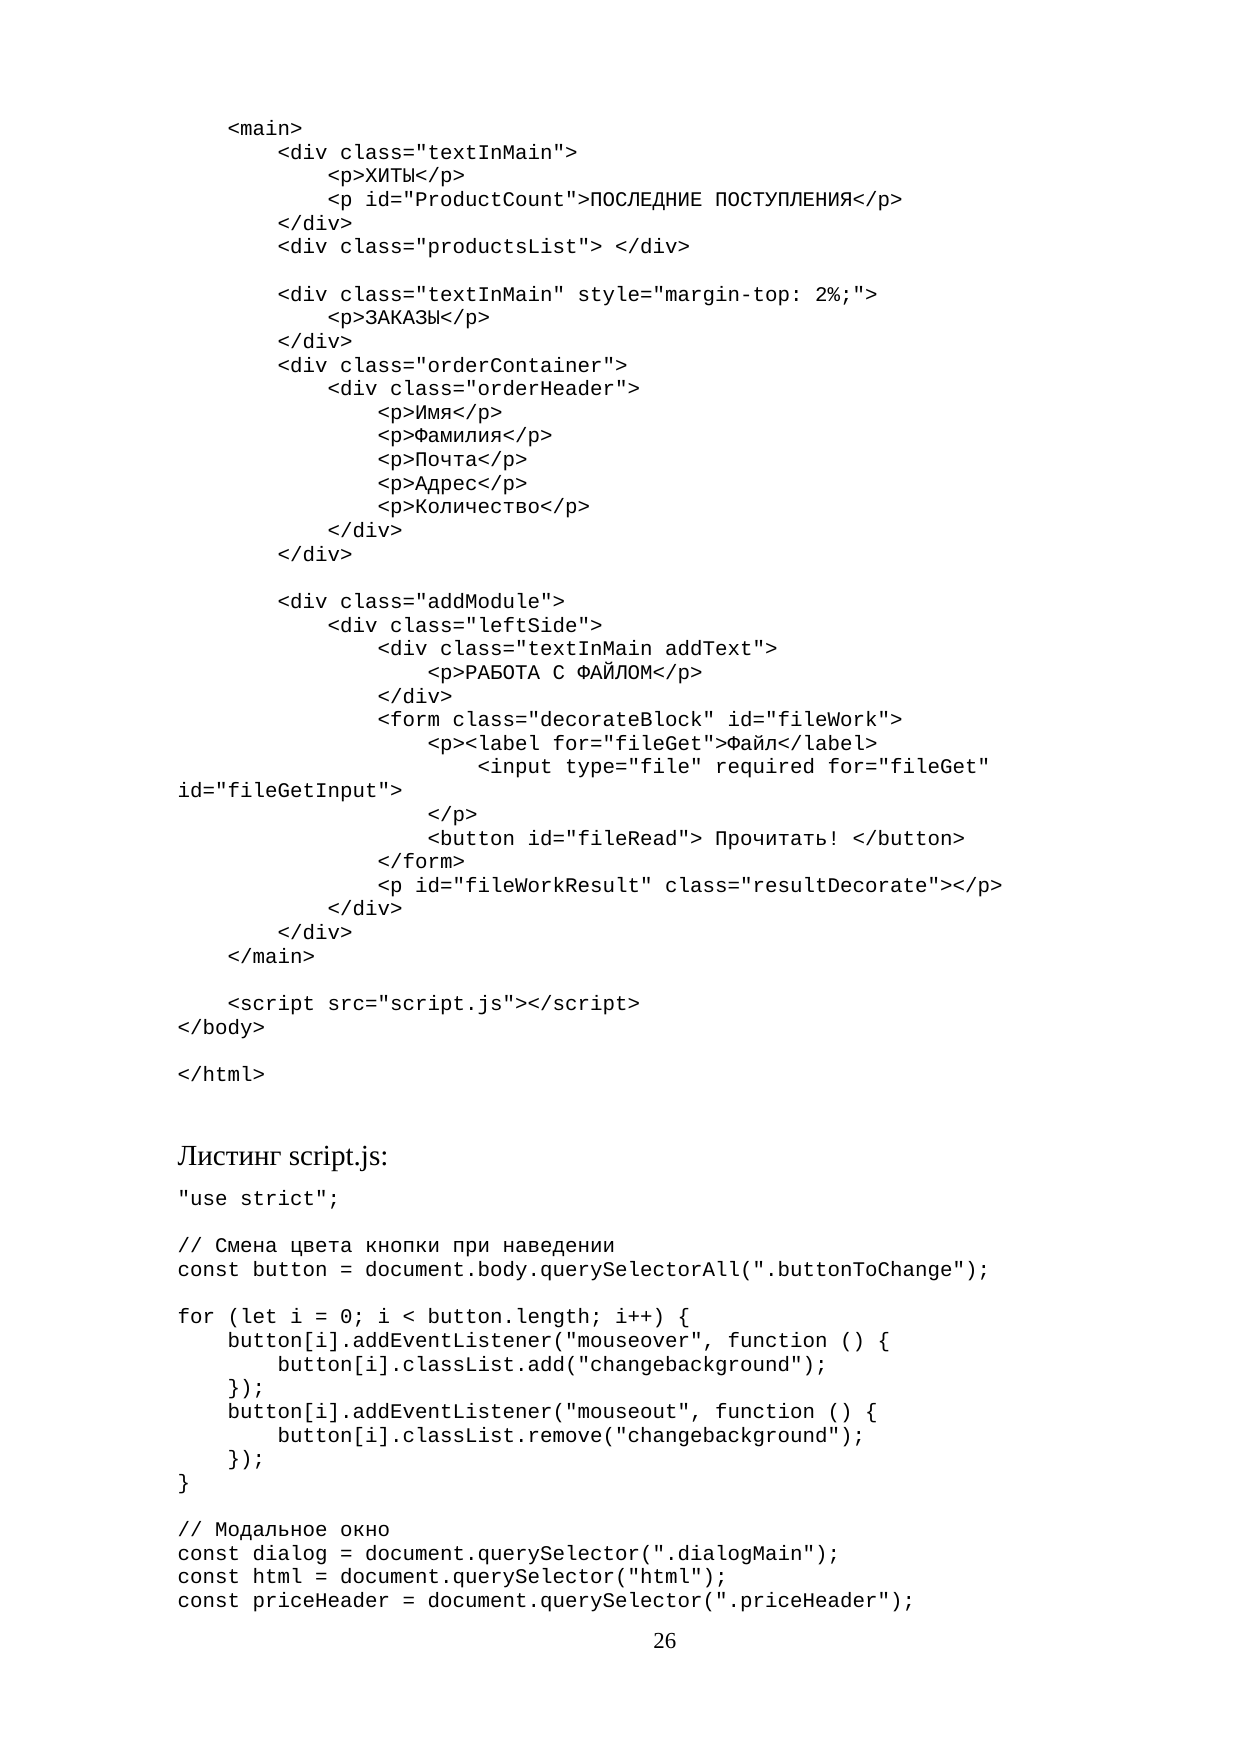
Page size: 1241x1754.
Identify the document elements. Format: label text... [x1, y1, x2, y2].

text <p>РАБОТА С ФАЙЛОМ</p> [177, 662, 1152, 686]
text "use strict"; [177, 1188, 1152, 1212]
text </p> [177, 804, 1152, 827]
text <div class="textInMain" style="margin-top: 2%;"> [177, 284, 1152, 307]
text button[i].classList.remove("changebackground"); [177, 1425, 1152, 1448]
text const priceHeader = document.querySelector(".priceHeader"); [177, 1590, 1152, 1614]
text </div> [177, 544, 1152, 567]
text <div class="addModule"> [177, 591, 1152, 615]
text </div> [177, 520, 1152, 544]
text <div class="leftSide"> [177, 615, 1152, 638]
text <div class="textInMain"> [177, 142, 1152, 165]
text </div> [177, 331, 1152, 354]
text <div class="orderContainer"> [177, 354, 1152, 378]
text button[i].addEventListener("mouseout", function () { [177, 1401, 1152, 1425]
text </html> [177, 1064, 1152, 1088]
text <p>Адрес</p> [177, 473, 1152, 496]
text </div> [177, 686, 1152, 709]
text Листинг script.js: [177, 1138, 1152, 1171]
text <p>Количество</p> [177, 496, 1152, 520]
text }); [177, 1377, 1152, 1401]
text <p id="ProductCount">ПОСЛЕДНИЕ ПОСТУПЛЕНИЯ</p> [177, 189, 1152, 213]
text // Смена цвета кнопки при наведении [177, 1236, 1152, 1259]
text button[i].addEventListener("mouseover", function () { [177, 1330, 1152, 1354]
text </div> [177, 898, 1152, 922]
text <form class="decorateBlock" id="fileWork"> [177, 709, 1152, 733]
text const html = document.querySelector("html"); [177, 1567, 1152, 1590]
text const button = document.body.querySelectorAll(".buttonToChange"); [177, 1259, 1152, 1283]
text <p>Почта</p> [177, 449, 1152, 473]
text <p>ХИТЫ</p> [177, 165, 1152, 189]
text <div class="textInMain addText"> [177, 638, 1152, 662]
text <script src="script.js"></script> [177, 993, 1152, 1017]
text <input type="file" required for="fileGet" id="fileGetInput"> [177, 757, 1152, 804]
text <main> [177, 118, 1152, 142]
text }); [177, 1448, 1152, 1472]
text // Модальное окно [177, 1519, 1152, 1543]
text <p>Фамилия</p> [177, 426, 1152, 449]
text <p>Имя</p> [177, 402, 1152, 426]
text </div> [177, 213, 1152, 236]
text <p>ЗАКАЗЫ</p> [177, 307, 1152, 331]
text const dialog = document.querySelector(".dialogMain"); [177, 1543, 1152, 1567]
text <div class="productsList"> </div> [177, 236, 1152, 260]
text <p id="fileWorkResult" class="resultDecorate"></p> [177, 875, 1152, 898]
text <button id="fileRead"> Прочитать! </button> [177, 827, 1152, 851]
text for (let i = 0; i < button.length; i++) { [177, 1306, 1152, 1330]
text </body> [177, 1017, 1152, 1040]
text <div class="orderHeader"> [177, 378, 1152, 402]
text <p><label for="fileGet">Файл</label> [177, 733, 1152, 757]
text </form> [177, 851, 1152, 875]
text } [177, 1472, 1152, 1496]
text button[i].classList.add("changebackground"); [177, 1354, 1152, 1377]
text </div> [177, 922, 1152, 946]
text </main> [177, 946, 1152, 969]
